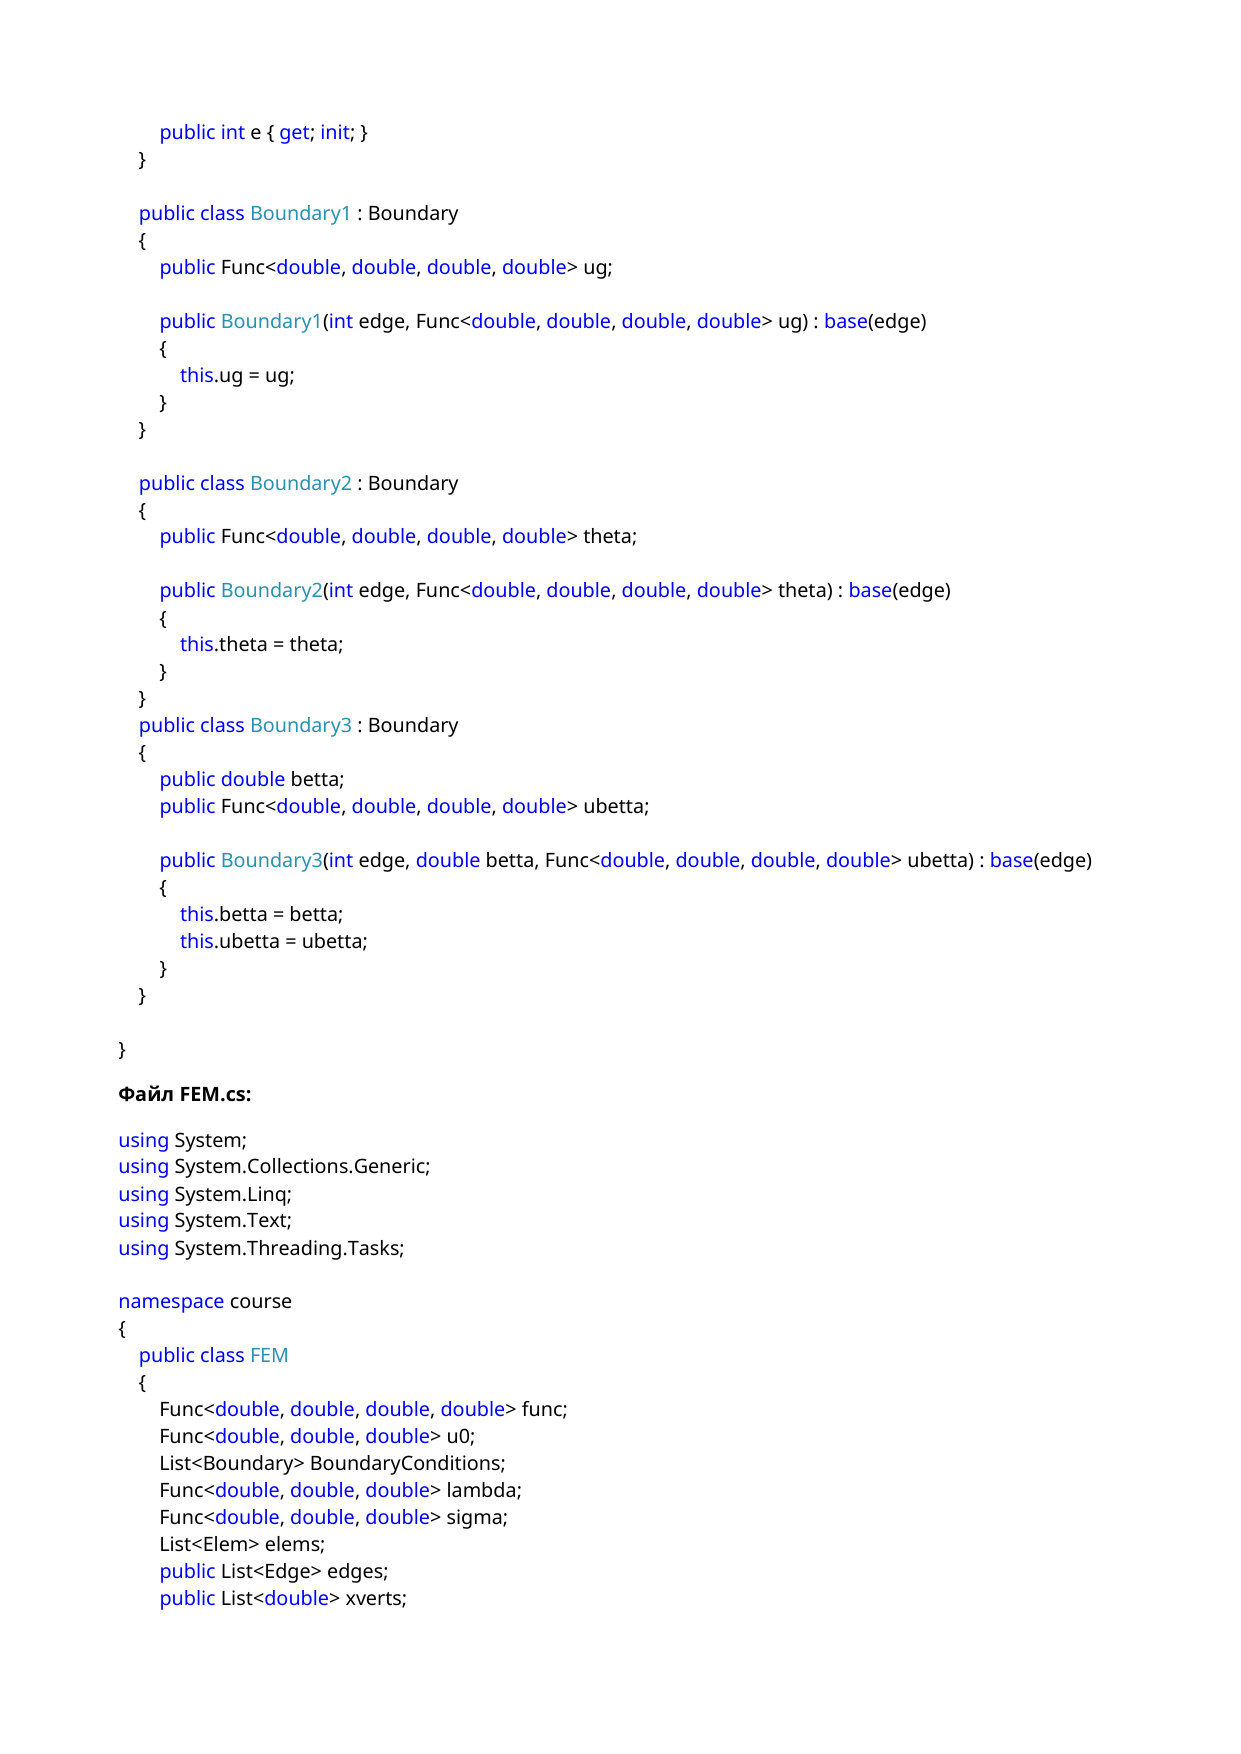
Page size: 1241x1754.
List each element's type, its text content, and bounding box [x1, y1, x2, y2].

text public int e { get; init; } [118, 118, 1122, 145]
text using System; [118, 1126, 1122, 1153]
text public double betta; [118, 766, 1122, 793]
text public Func<double, double, double, double> ug; [118, 253, 1122, 280]
text using System.Text; [118, 1207, 1122, 1234]
text Func<double, double, double> lambda; [118, 1477, 1122, 1503]
text using System.Linq; [118, 1180, 1122, 1207]
text } [118, 145, 1122, 172]
text { [118, 873, 1122, 901]
text public Func<double, double, double, double> theta; [118, 523, 1122, 550]
text { [118, 496, 1122, 523]
text { [118, 1369, 1122, 1396]
text List<Boundary> BoundaryConditions; [118, 1449, 1122, 1477]
text this.theta = theta; [118, 631, 1122, 658]
text public Boundary1(int edge, Func<double, double, double, double> ug) : base(edge) [118, 307, 1122, 334]
text List<Elem> elems; [118, 1531, 1122, 1557]
text } [118, 685, 1122, 712]
text public Boundary2(int edge, Func<double, double, double, double> theta) : base(edge) [118, 577, 1122, 604]
text { [118, 739, 1122, 766]
text public class Boundary1 : Boundary [118, 199, 1122, 226]
text } [118, 981, 1122, 1008]
text Файл FEM.cs: [118, 1081, 1122, 1108]
text using System.Threading.Tasks; [118, 1234, 1122, 1261]
text public Func<double, double, double, double> ubetta; [118, 793, 1122, 819]
text } [118, 415, 1122, 442]
text } [118, 1035, 1122, 1062]
text { [118, 604, 1122, 631]
text } [118, 954, 1122, 981]
text { [118, 334, 1122, 361]
text Func<double, double, double, double> func; [118, 1396, 1122, 1423]
text public List<Edge> edges; [118, 1557, 1122, 1584]
text this.betta = betta; [118, 901, 1122, 927]
text } [118, 658, 1122, 685]
text public class Boundary3 : Boundary [118, 712, 1122, 739]
text public class FEM [118, 1342, 1122, 1369]
text this.ubetta = ubetta; [118, 927, 1122, 954]
text public class Boundary2 : Boundary [118, 469, 1122, 496]
text namespace course [118, 1288, 1122, 1315]
text { [118, 226, 1122, 253]
text public Boundary3(int edge, double betta, Func<double, double, double, double> ubetta) : base(edge) [118, 847, 1122, 873]
text this.ug = ug; [118, 361, 1122, 388]
text using System.Collections.Generic; [118, 1153, 1122, 1180]
text public List<double> xverts; [118, 1584, 1122, 1611]
text { [118, 1315, 1122, 1342]
text } [118, 388, 1122, 415]
text Func<double, double, double> sigma; [118, 1503, 1122, 1531]
text Func<double, double, double> u0; [118, 1423, 1122, 1449]
